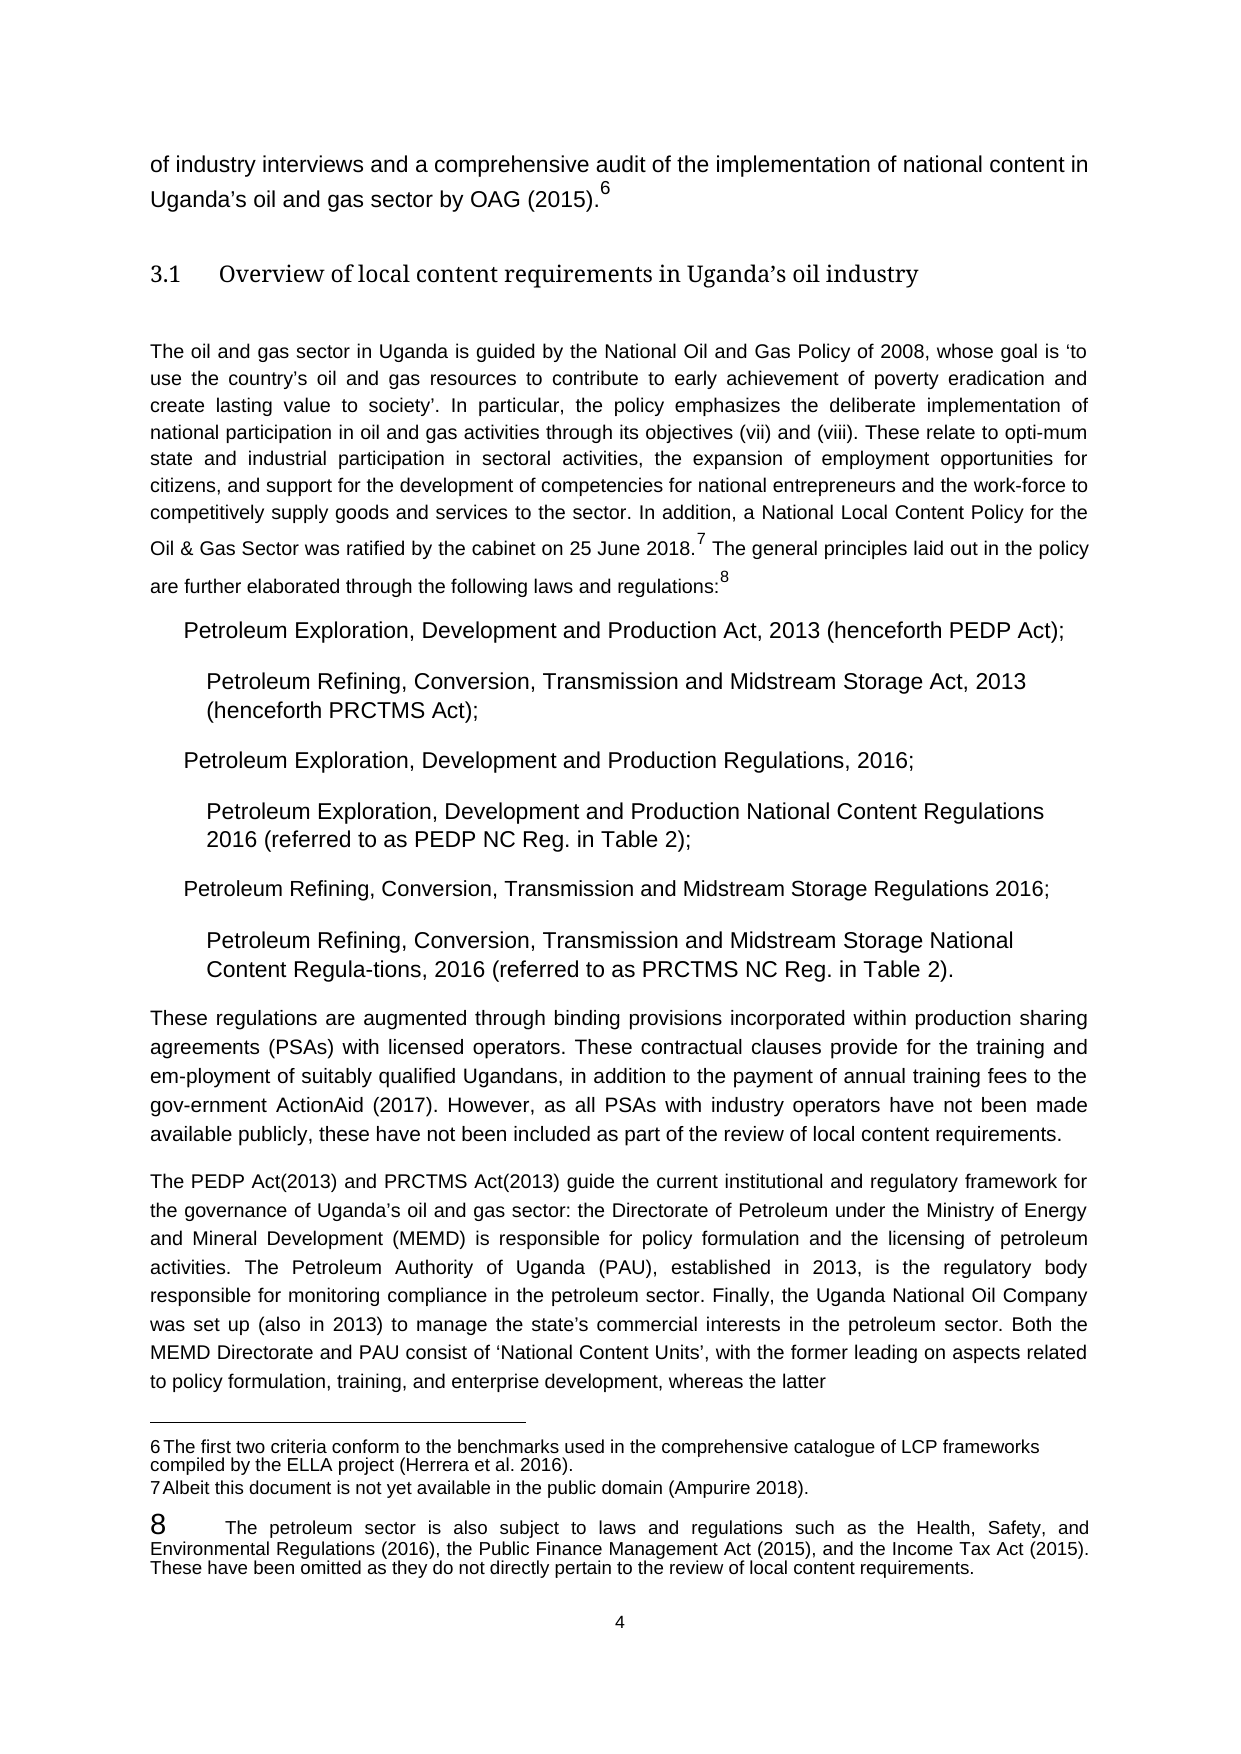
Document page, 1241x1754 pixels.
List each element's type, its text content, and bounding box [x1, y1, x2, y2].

text Petroleum Exploration, Development and Production National Content Regulations 2016 (referred to as PEDP NC Reg. in Table 2); [206, 798, 1089, 853]
text Petroleum Refining, Conversion, Transmission and Midstream Storage Act, 2013 (henceforth PRCTMS Act); [206, 668, 1089, 723]
text Petroleum Exploration, Development and Production Regulations, 2016; [183, 747, 1090, 773]
text 4 [150, 1612, 1089, 1632]
list The petroleum sector is also subject to laws and regulations such as the Health, Safety, and Environmental Regulations (2016), the Public Finance Management Act (2015), and the Income Tax Act (2015). These have been omitted as they do not directly pertain to the review of local content requirements. [150, 1511, 1089, 1578]
text Petroleum Refining, Conversion, Transmission and Midstream Storage Regulations 2016; [183, 876, 1090, 902]
text Petroleum Refining, Conversion, Transmission and Midstream Storage National Content Regula-tions, 2016 (referred to as PRCTMS NC Reg. in Table 2). [206, 927, 1089, 982]
list Albeit this document is not yet available in the public domain (Ampurire 2018). [150, 1476, 1090, 1498]
text The PEDP Act(2013) and PRCTMS Act(2013) guide the current institutional and regulatory framework for the governance of Uganda’s oil and gas sector: the Directorate of Petroleum under the Ministry of Energy and Mineral Development (MEMD) is responsible for policy formulation and the licensing of petroleum activities. The Petroleum Authority of Uganda (PAU), established in 2013, is the regulatory body responsible for monitoring compliance in the petroleum sector. Finally, the Uganda National Oil Company was set up (also in 2013) to manage the state’s commercial interests in the petroleum sector. Both the MEMD Directorate and PAU consist of ‘National Content Units’, with the former leading on aspects related to policy formulation, training, and enterprise development, whereas the latter [150, 1170, 1089, 1392]
text The oil and gas sector in Uganda is guided by the National Oil and Gas Policy of 2008, whose goal is ‘to use the country’s oil and gas resources to contribute to early achievement of poverty eradication and create lasting value to society’. In particular, the policy emphasizes the deliberate implementation of national participation in oil and gas activities through its objectives (vii) and (viii). These relate to opti-mum state and industrial participation in sectoral activities, the expansion of employment opportunities for citizens, and support for the development of competencies for national entrepreneurs and the work-force to competitively supply goods and services to the sector. In addition, a National Local Content Policy for the Oil & Gas Sector was ratified by the cabinet on 25 June 2018.7 The general principles laid out in the policy are further elaborated through the following laws and regulations:8 [150, 340, 1089, 600]
list The first two criteria conform to the benchmarks used in the comprehensive catalogue of LCP frameworks compiled by the ELLA project (Herrera et al. 2016). [150, 1439, 1089, 1475]
text of industry interviews and a comprehensive audit of the implementation of national content in Uganda’s oil and gas sector by OAG (2015).6 [150, 152, 1089, 214]
text 3.1 Overview of local content requirements in Uganda’s oil industry [150, 258, 1090, 289]
text Petroleum Exploration, Development and Production Act, 2013 (henceforth PEDP Act); [183, 617, 1090, 643]
text These regulations are augmented through binding provisions incorporated within production sharing agreements (PSAs) with licensed operators. These contractual clauses provide for the training and em-ployment of suitably qualified Ugandans, in addition to the payment of annual training fees to the gov-ernment ActionAid (2017). However, as all PSAs with industry operators have not been made available publicly, these have not been included as part of the review of local content requirements. [150, 1006, 1089, 1146]
